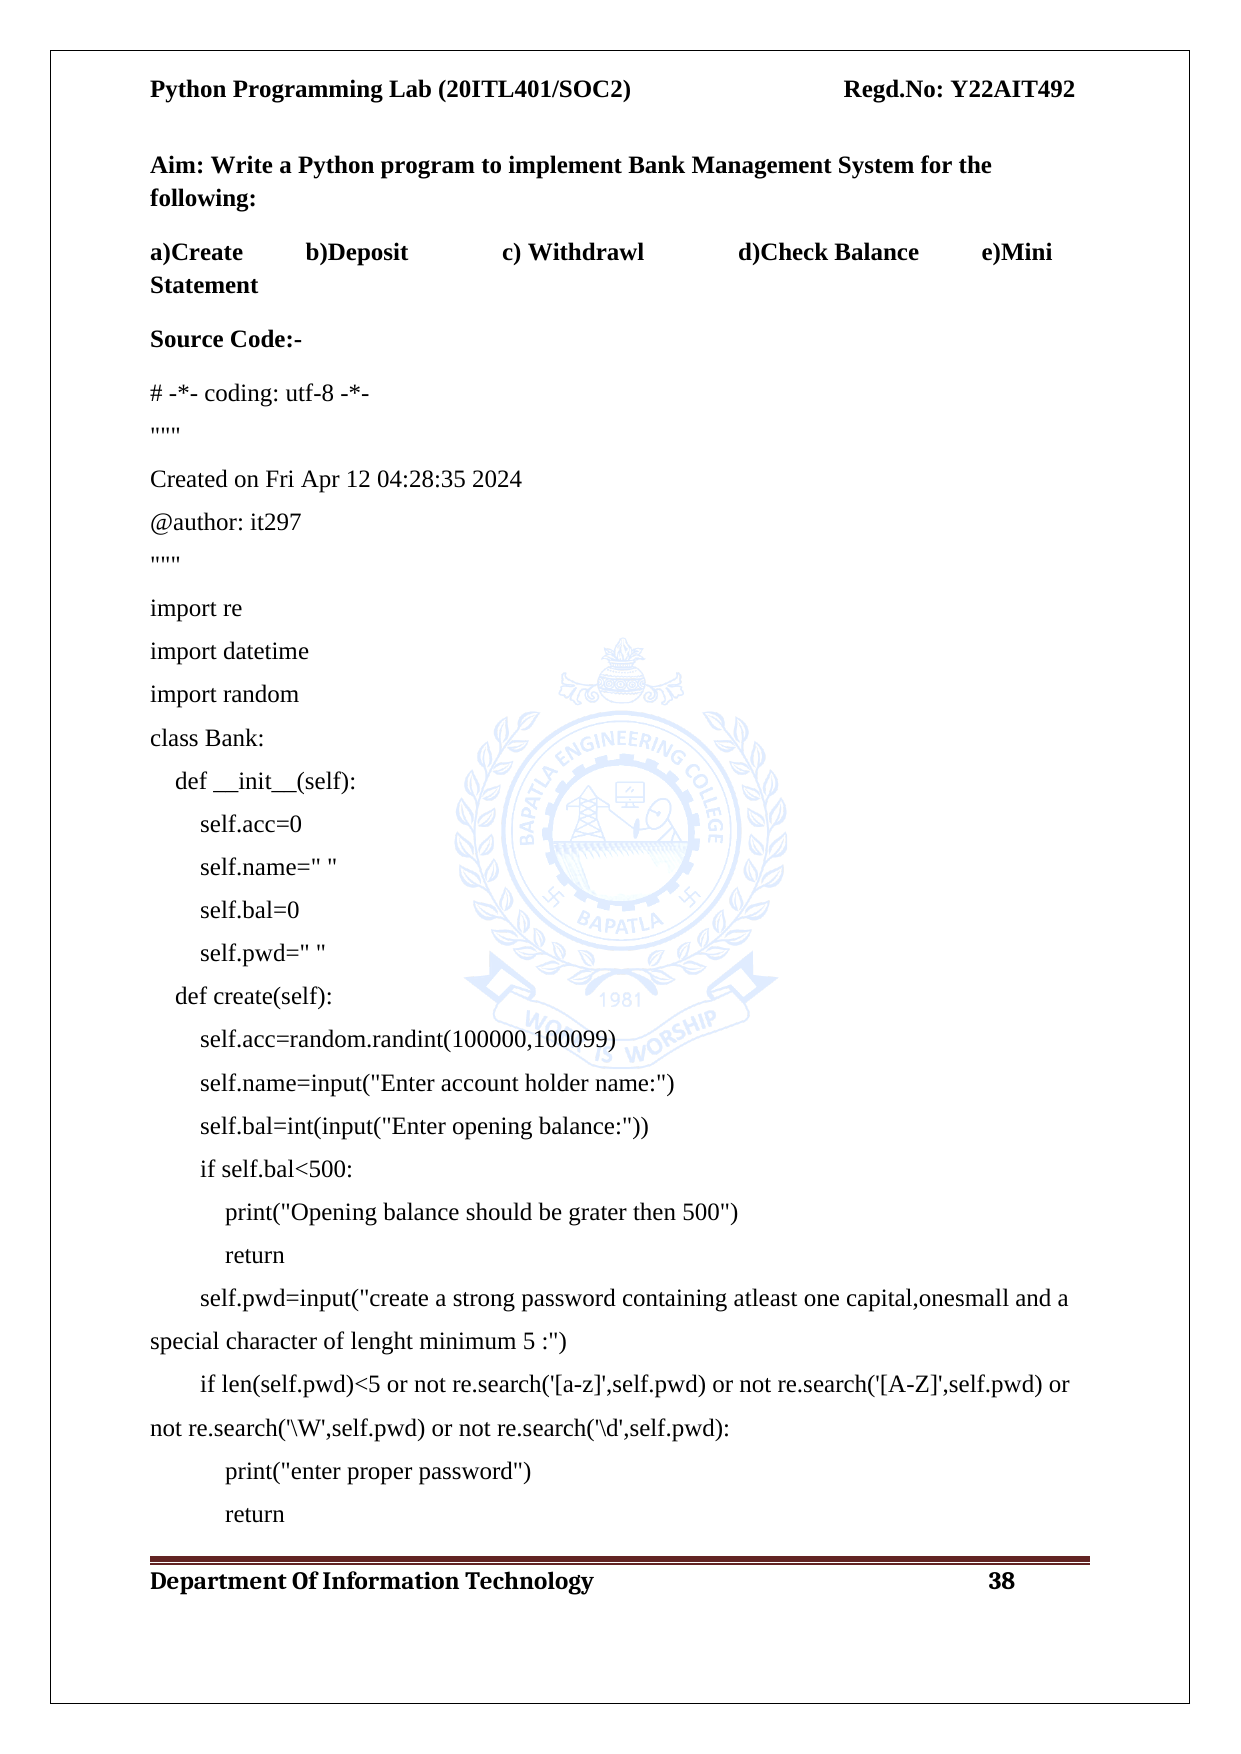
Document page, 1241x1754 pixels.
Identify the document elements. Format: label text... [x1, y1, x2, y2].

text import datetime [150, 636, 1090, 665]
text self.pwd=input("create a strong password containing atleast one capital,onesmall and a special character of lenght minimum 5 :") [150, 1283, 1090, 1355]
text self.pwd=" " [150, 938, 1090, 967]
text """ [150, 550, 1090, 579]
text def create(self): [150, 981, 1090, 1010]
text self.name=" " [150, 852, 1090, 881]
text Aim: Write a Python program to implement Bank Management System for the following: [150, 150, 1090, 212]
text return [150, 1240, 1090, 1269]
text print("enter proper password") [150, 1456, 1090, 1484]
text return [150, 1499, 1090, 1528]
text # -*- coding: utf-8 -*- [150, 378, 1090, 406]
text import random [150, 679, 1090, 708]
text self.bal=0 [150, 895, 1090, 924]
text Source Code:- [150, 324, 1090, 352]
text a)Create b)Deposit c) Withdrawl d)Check Balance e)Mini Statement [150, 237, 1090, 299]
text print("Opening balance should be grater then 500") [150, 1197, 1090, 1226]
text self.acc=random.randint(100000,100099) [150, 1024, 1090, 1053]
text @author: it297 [150, 507, 1090, 536]
text """ [150, 421, 1090, 449]
text def __init__(self): [150, 766, 1090, 794]
text if self.bal<500: [150, 1154, 1090, 1183]
text Created on Fri Apr 12 04:28:35 2024 [150, 464, 1090, 493]
text class Bank: [150, 723, 1090, 751]
text self.acc=0 [150, 809, 1090, 838]
text if len(self.pwd)<5 or not re.search('[a-z]',self.pwd) or not re.search('[A-Z]',self.pwd) or not re.search('\W',self.pwd) or not re.search('\d',self.pwd): [150, 1369, 1090, 1441]
text self.bal=int(input("Enter opening balance:")) [150, 1111, 1090, 1139]
text self.name=input("Enter account holder name:") [150, 1068, 1090, 1096]
text import re [150, 593, 1090, 622]
